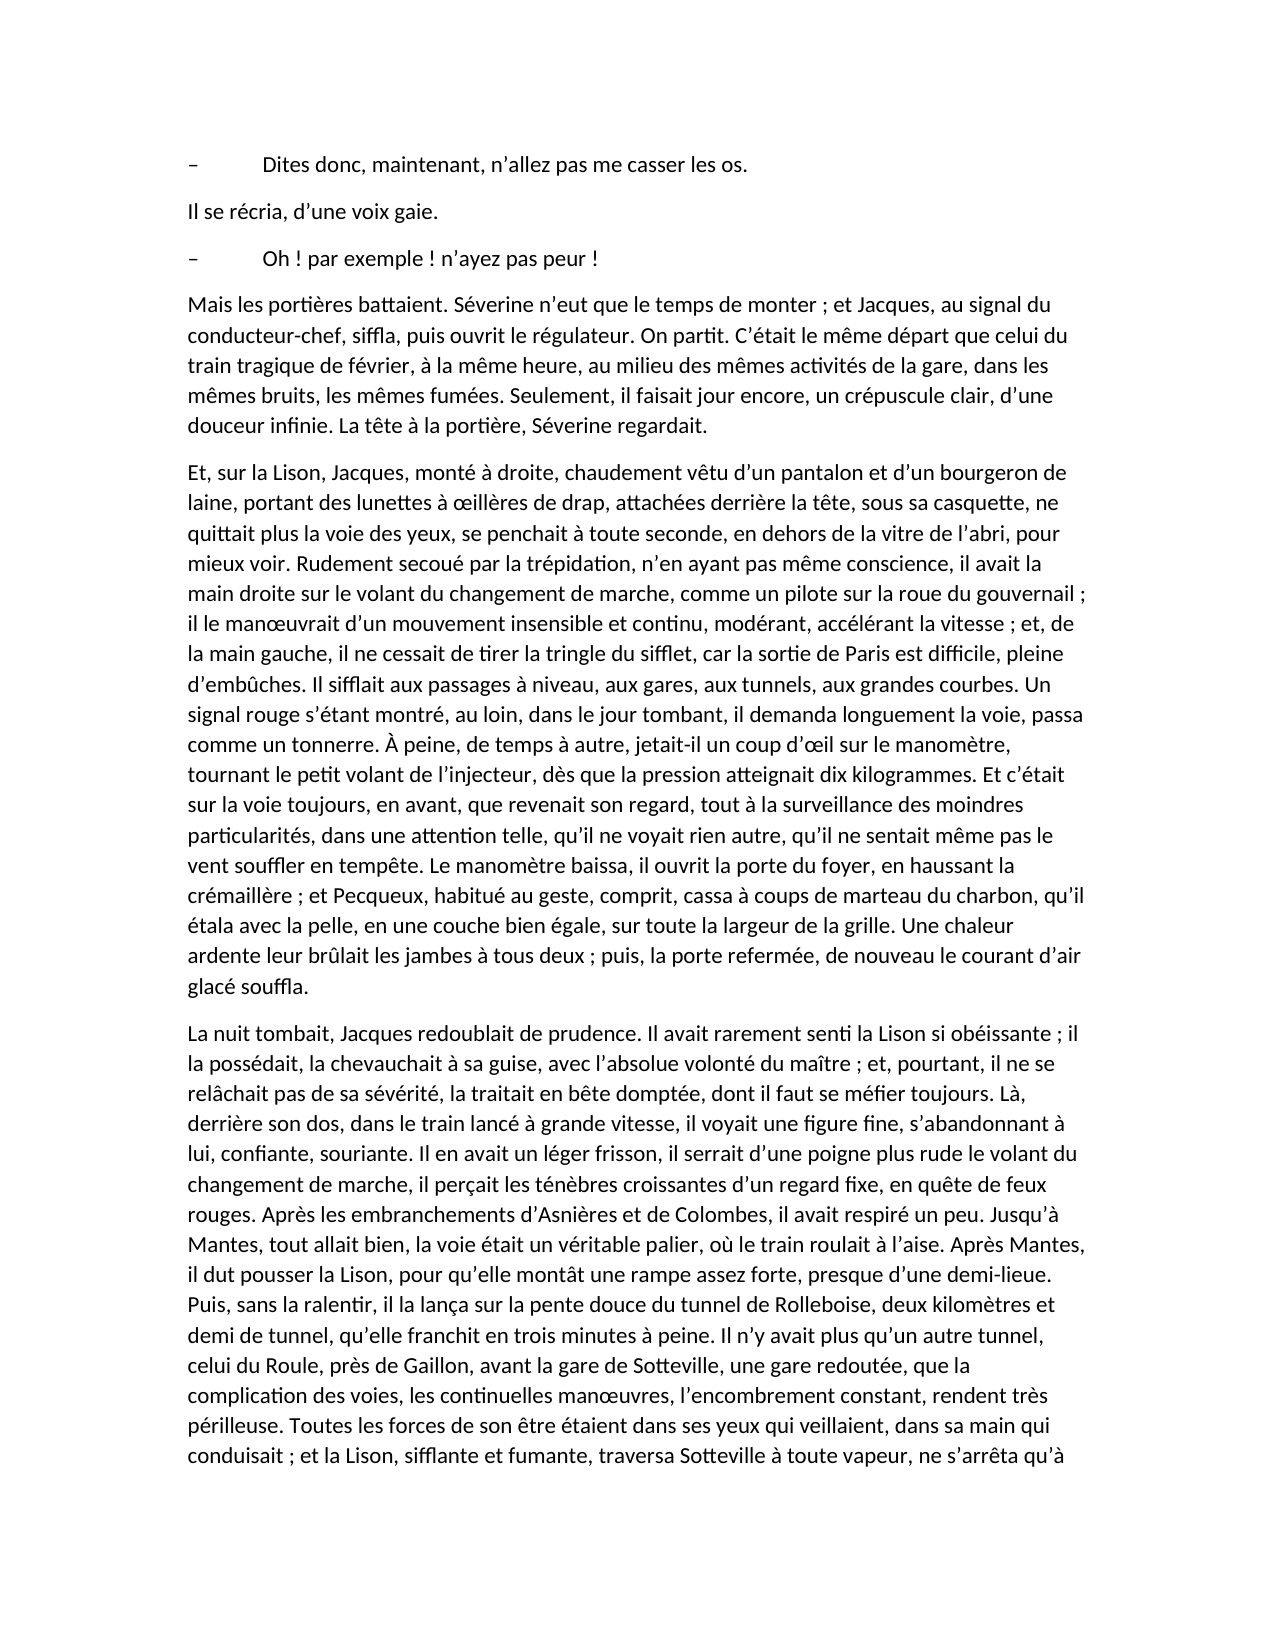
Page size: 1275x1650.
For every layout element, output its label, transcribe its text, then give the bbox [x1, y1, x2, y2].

text – Oh ! par exemple ! n’ayez pas peur ! [187, 244, 1087, 272]
text Mais les portières battaient. Séverine n’eut que le temps de monter ; et Jacques, au signal du conducteur-chef, siffla, puis ouvrit le régulateur. On partit. C’était le même départ que celui du train tragique de février, à la même heure, au milieu des mêmes activités de la gare, dans les mêmes bruits, les mêmes fumées. Seulement, il faisait jour encore, un crépuscule clair, d’une douceur infinie. La tête à la portière, Séverine regardait. [187, 291, 1087, 439]
text Et, sur la Lison, Jacques, monté à droite, chaudement vêtu d’un pantalon et d’un bourgeron de laine, portant des lunettes à œillères de drap, attachées derrière la tête, sous sa casquette, ne quittait plus la voie des yeux, se penchait à toute seconde, en dehors de la vitre de l’abri, pour mieux voir. Rudement secoué par la trépidation, n’en ayant pas même conscience, il avait la main droite sur le volant du changement de marche, comme un pilote sur la roue du gouvernail ; il le manœuvrait d’un mouvement insensible et continu, modérant, accélérant la vitesse ; et, de la main gauche, il ne cessait de tirer la tringle du sifflet, car la sortie de Paris est difficile, pleine d’embûches. Il sifflait aux passages à niveau, aux gares, aux tunnels, aux grandes courbes. Un signal rouge s’étant montré, au loin, dans le jour tombant, il demanda longuement la voie, passa comme un tonnerre. À peine, de temps à autre, jetait-il un coup d’œil sur le manomètre, tournant le petit volant de l’injecteur, dès que la pression atteignait dix kilogrammes. Et c’était sur la voie toujours, en avant, que revenait son regard, tout à la surveillance des moindres particularités, dans une attention telle, qu’il ne voyait rien autre, qu’il ne sentait même pas le vent souffler en tempête. Le manomètre baissa, il ouvrit la porte du foyer, en haussant la crémaillère ; et Pecqueux, habitué au geste, comprit, cassa à coups de marteau du charbon, qu’il étala avec la pelle, en une couche bien égale, sur toute la largeur de la grille. Une chaleur ardente leur brûlait les jambes à tous deux ; puis, la porte refermée, de nouveau le courant d’air glacé souffla. [187, 458, 1087, 1000]
text – Dites donc, maintenant, n’allez pas me casser les os. [187, 150, 1087, 178]
text Il se récria, d’une voix gaie. [187, 197, 1087, 225]
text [187, 1019, 1087, 1470]
